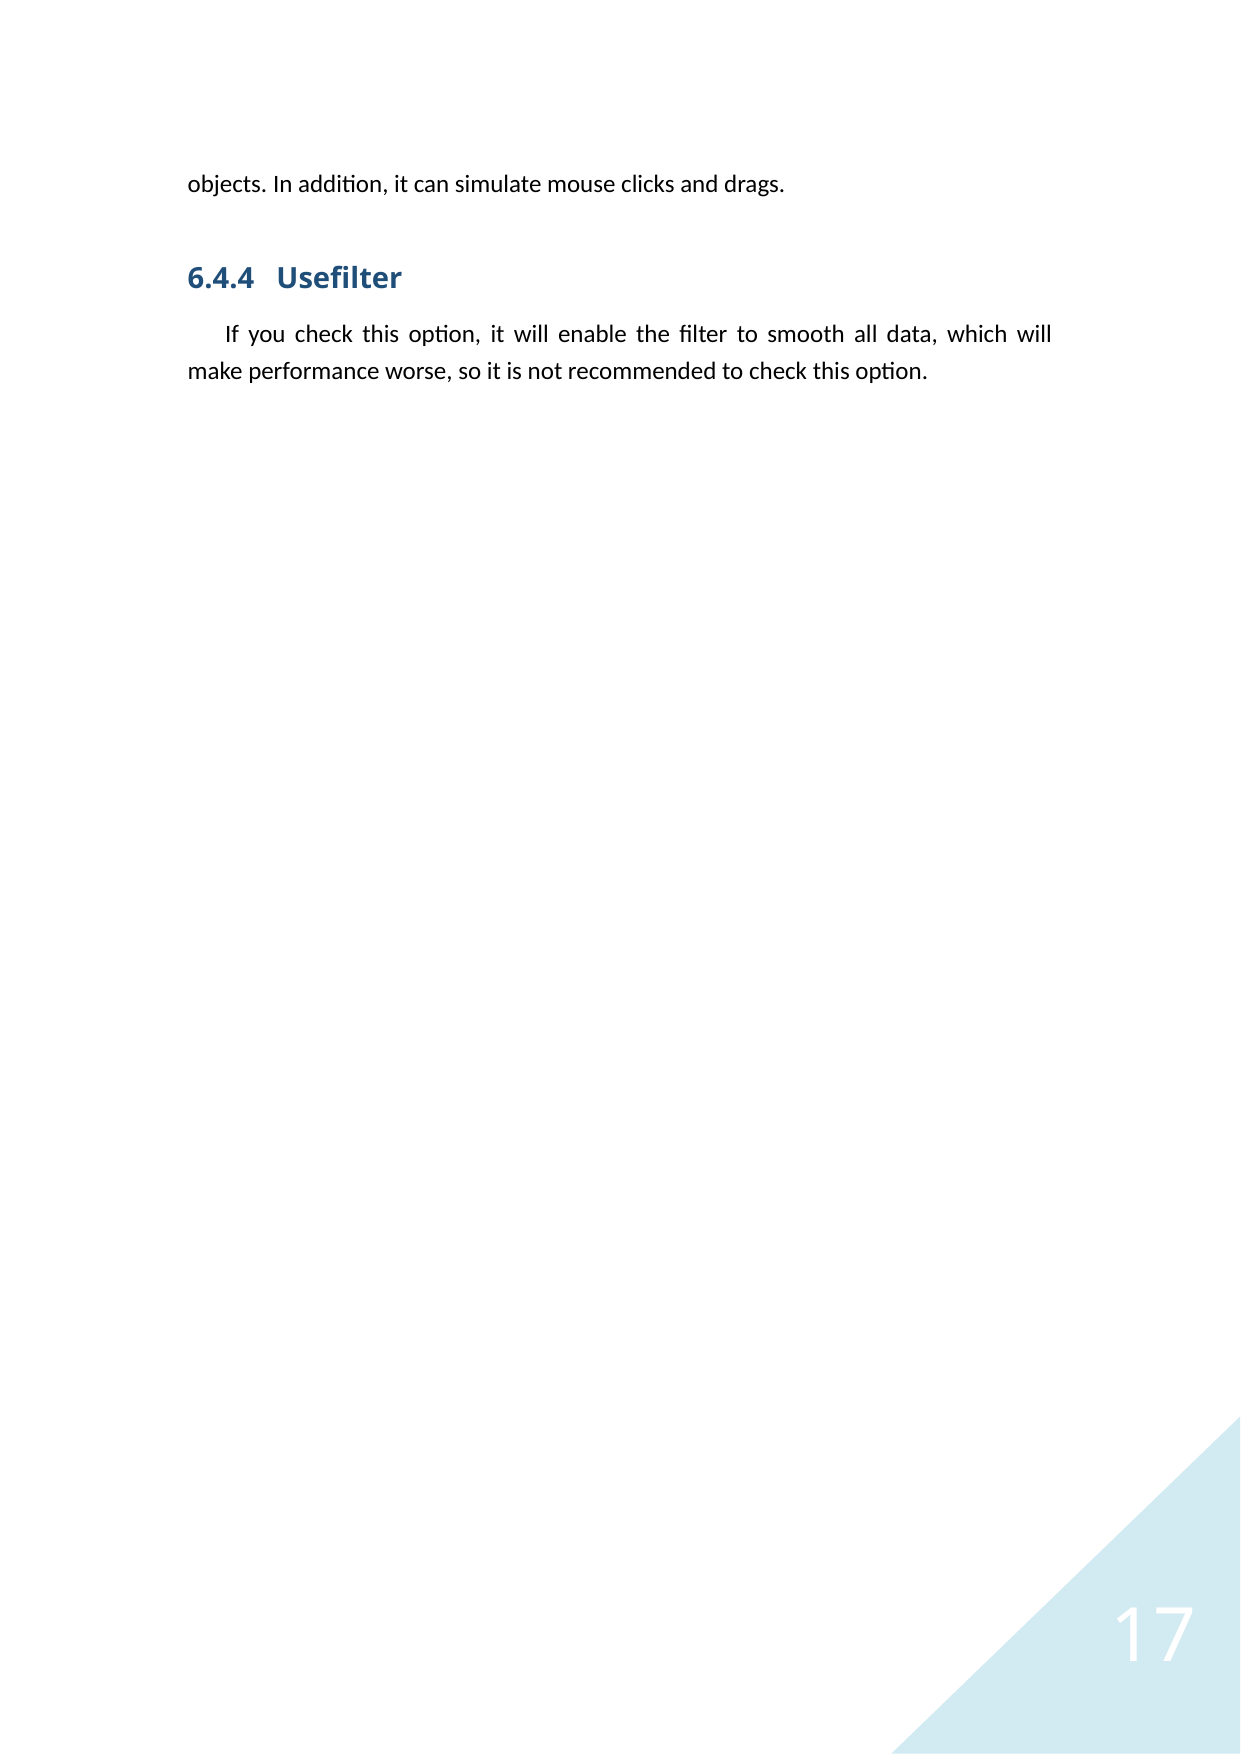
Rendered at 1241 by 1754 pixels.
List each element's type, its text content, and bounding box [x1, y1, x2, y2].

list Usefilter [187, 239, 1053, 314]
text If you check this option, it will enable the filter to smooth all data, which will make performance worse, so it is not recommended to check this option. [187, 314, 1053, 389]
